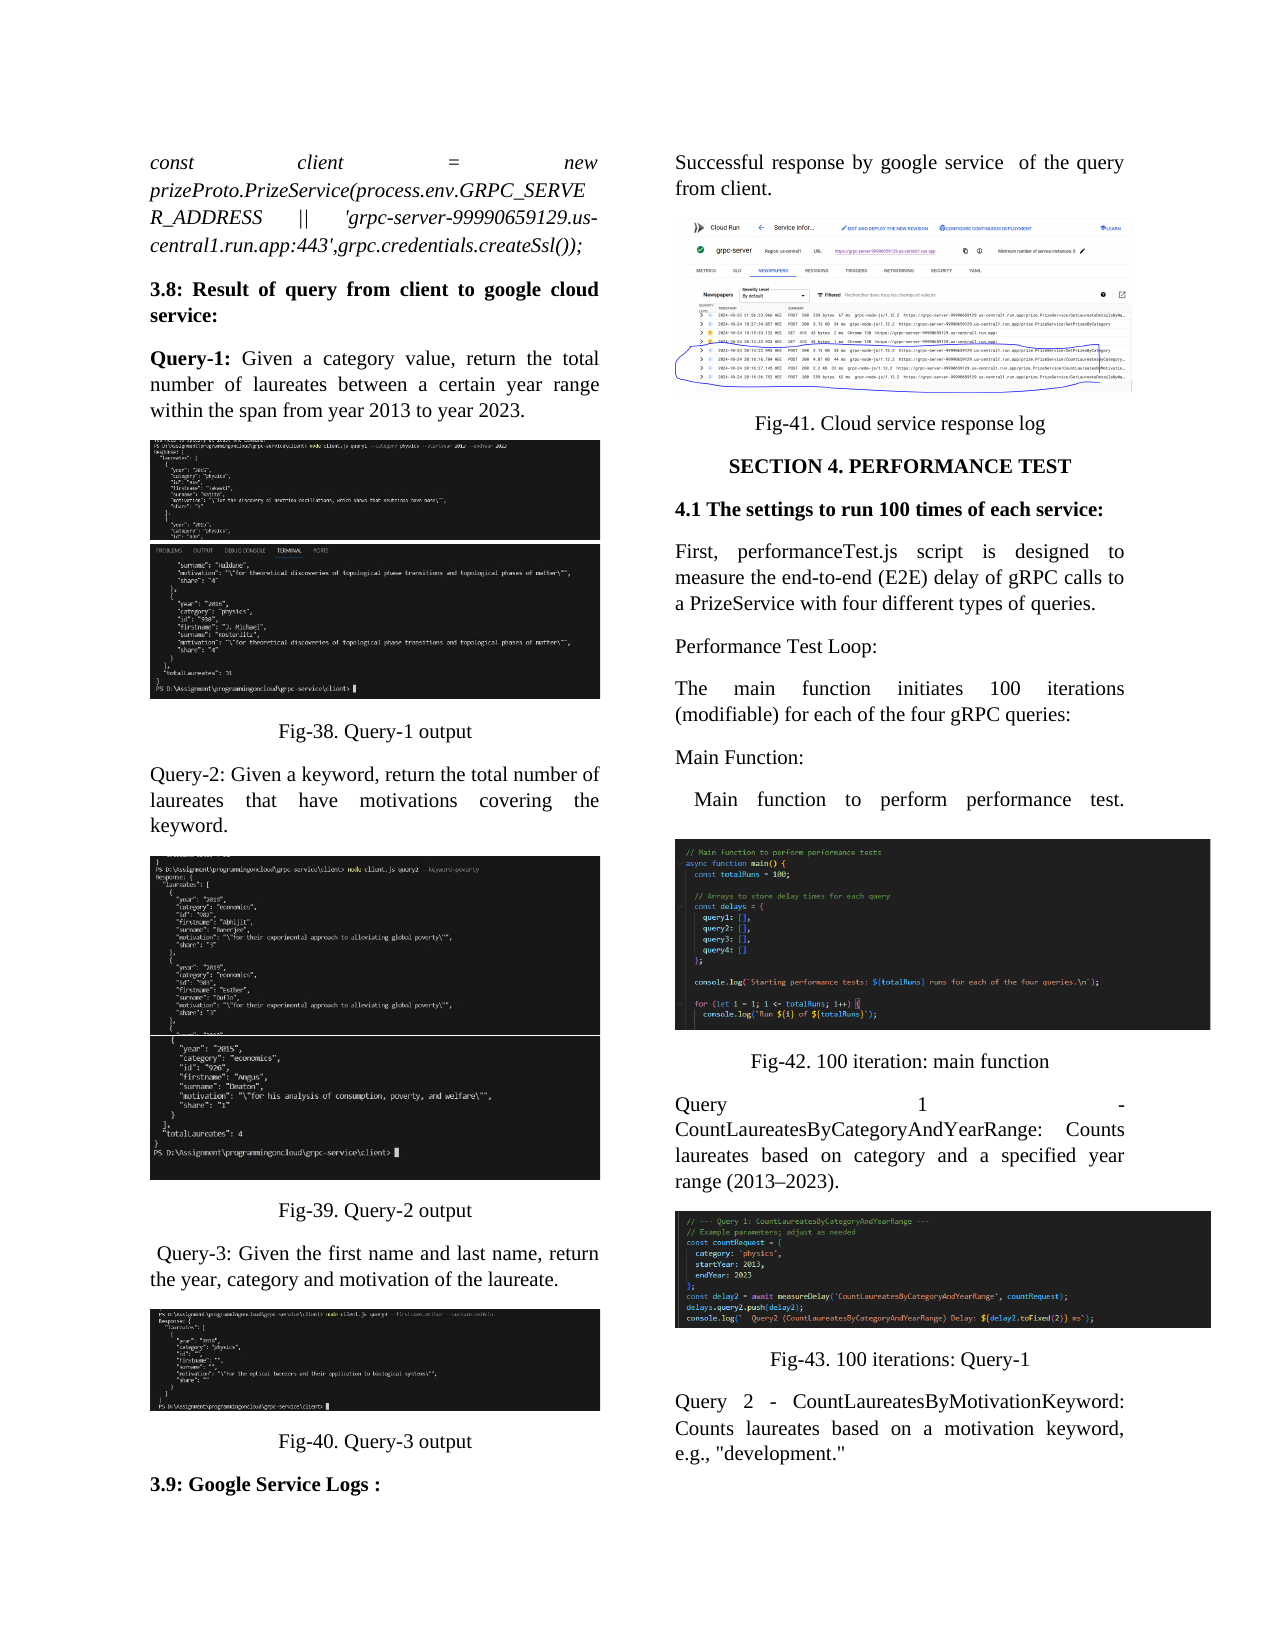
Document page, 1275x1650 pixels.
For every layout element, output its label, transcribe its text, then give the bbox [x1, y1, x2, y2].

text Fig-40. Query-3 output [150, 1429, 600, 1453]
text Query-1: Given a category value, return the total number of laureates between a certain year range within the span from year 2013 to year 2023. [150, 346, 600, 422]
text Fig-41. Cloud service response log [675, 411, 1125, 435]
text SECTION 4. PERFORMANCE TEST [675, 454, 1125, 478]
picture [675, 1211, 1211, 1328]
picture [150, 1036, 600, 1180]
picture [150, 1309, 600, 1411]
text Query 1 - CountLaureatesByCategoryAndYearRange: Counts laureates based on category and a specified year range (2013–2023). [675, 1091, 1125, 1193]
text Fig-42. 100 iteration: main function [675, 1049, 1125, 1073]
picture [150, 440, 600, 540]
text const client = new prizeProto.PrizeService(process.env.GRPC_SERVER_ADDRESS || 'grpc-server-99990659129.us-central1.run.app:443',grpc.credentials.createSsl()); [150, 150, 600, 257]
text Performance Test Loop: [675, 634, 1125, 658]
text The main function initiates 100 iterations (modifiable) for each of the four gRPC queries: [675, 676, 1125, 726]
text 4.1 The settings to run 100 times of each service: [675, 497, 1125, 521]
picture [675, 839, 1211, 1030]
text Successful response by google service of the query from client. [675, 150, 1125, 200]
text 3.9: Google Service Logs : [150, 1472, 600, 1496]
picture [675, 218, 1133, 393]
text Fig-38. Query-1 output [150, 719, 600, 743]
text Query-3: Given the first name and last name, return the year, category and motivation of the laureate. [150, 1241, 600, 1291]
text 3.8: Result of query from client to google cloud service: [150, 277, 600, 327]
text First, performanceTest.js script is designed to measure the end-to-end (E2E) delay of gRPC calls to a PrizeService with four different types of queries. [675, 539, 1125, 615]
text Main Function: [675, 745, 1125, 769]
text Query-2: Given a keyword, return the total number of laureates that have motivations covering the keyword. [150, 762, 600, 837]
picture [150, 544, 600, 699]
text Query 2 - CountLaureatesByMotivationKeyword: Counts laureates based on a motivation keyword, e.g., "development." [675, 1389, 1125, 1465]
picture [150, 856, 600, 1035]
text Fig-43. 100 iterations: Query-1 [675, 1347, 1125, 1371]
text Main function to perform performance test. [675, 787, 1125, 839]
text Fig-39. Query-2 output [150, 1198, 600, 1222]
